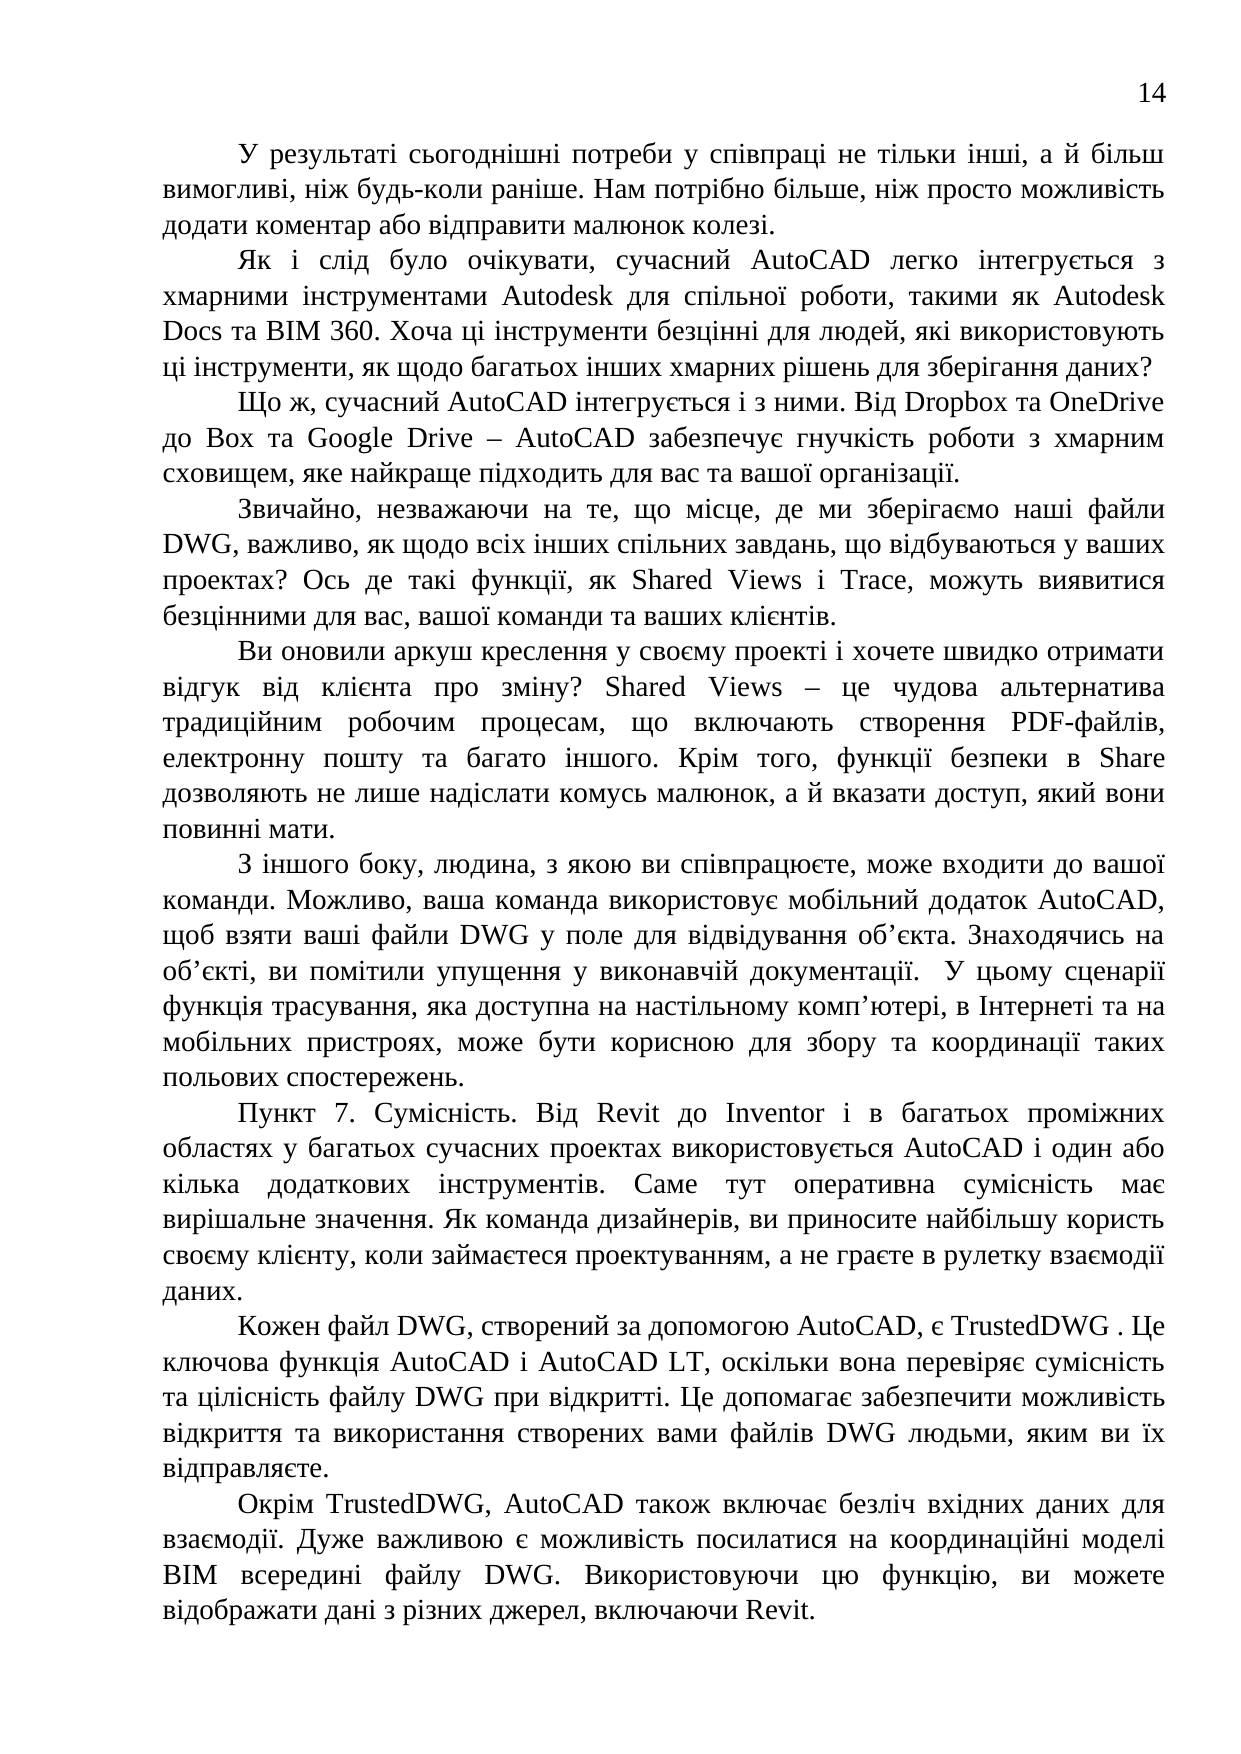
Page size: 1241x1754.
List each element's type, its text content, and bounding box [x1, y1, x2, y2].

text Пункт 7. Сумісність. Від Revit до Inventor і в багатьох проміжних областях у багатьох сучасних проектах використовується AutoCAD і один або кілька додаткових інструментів. Саме тут оперативна сумісність має вирішальне значення. Як команда дизайнерів, ви приносите найбільшу користь своєму клієнту, коли займаєтеся проектуванням, а не граєте в рулетку взаємодії даних. [162, 1095, 1166, 1306]
text Що ж, сучасний AutoCAD інтегрується і з ними. Від Dropbox та OneDrive до Box та Google Drive – AutoCAD забезпечує гнучкість роботи з хмарним сховищем, яке найкраще підходить для вас та вашої організації. [162, 384, 1166, 489]
text З іншого боку, людина, з якою ви співпрацюєте, може входити до вашої команди. Можливо, ваша команда використовує мобільний додаток AutoCAD, щоб взяти ваші файли DWG у поле для відвідування об’єкта. Знаходячись на об’єкті, ви помітили упущення у виконавчій документації. У цьому сценарії функція трасування, яка доступна на настільному комп’ютері, в Інтернеті та на мобільних пристроях, може бути корисною для збору та координації таких польових спостережень. [162, 846, 1166, 1093]
text Окрім TrustedDWG, AutoCAD також включає безліч вхідних даних для взаємодії. Дуже важливою є можливість посилатися на координаційні моделі BIM всередині файлу DWG. Використовуючи цю функцію, ви можете відображати дані з різних джерел, включаючи Revit. [162, 1486, 1166, 1626]
text У результаті сьогоднішні потреби у співпраці не тільки інші, а й більш вимогливі, ніж будь-коли раніше. Нам потрібно більше, ніж просто можливість додати коментар або відправити малюнок колезі. [162, 136, 1166, 241]
text Ви оновили аркуш креслення у своєму проекті і хочете швидко отримати відгук від клієнта про зміну? Shared Views – це чудова альтернатива традиційним робочим процесам, що включають створення PDF-файлів, електронну пошту та багато іншого. Крім того, функції безпеки в Share дозволяють не лише надіслати комусь малюнок, а й вказати доступ, який вони повинні мати. [162, 633, 1166, 844]
text Звичайно, незважаючи на те, що місце, де ми зберігаємо наші файли DWG, важливо, як щодо всіх інших спільних завдань, що відбуваються у ваших проектах? Ось де такі функції, як Shared Views і Trace, можуть виявитися безцінними для вас, вашої команди та ваших клієнтів. [162, 491, 1166, 631]
text Кожен файл DWG, створений за допомогою AutoCAD, є TrustedDWG . Це ключова функція AutoCAD і AutoCAD LT, оскільки вона перевіряє сумісність та цілісність файлу DWG при відкритті. Це допомагає забезпечити можливість відкриття та використання створених вами файлів DWG людьми, яким ви їх відправляєте. [162, 1308, 1166, 1484]
text Як і слід було очікувати, сучасний AutoCAD легко інтегрується з хмарними інструментами Autodesk для спільної роботи, такими як Autodesk Docs та BIM 360. Хоча ці інструменти безцінні для людей, які використовують ці інструменти, як щодо багатьох інших хмарних рішень для зберігання даних? [162, 242, 1166, 383]
